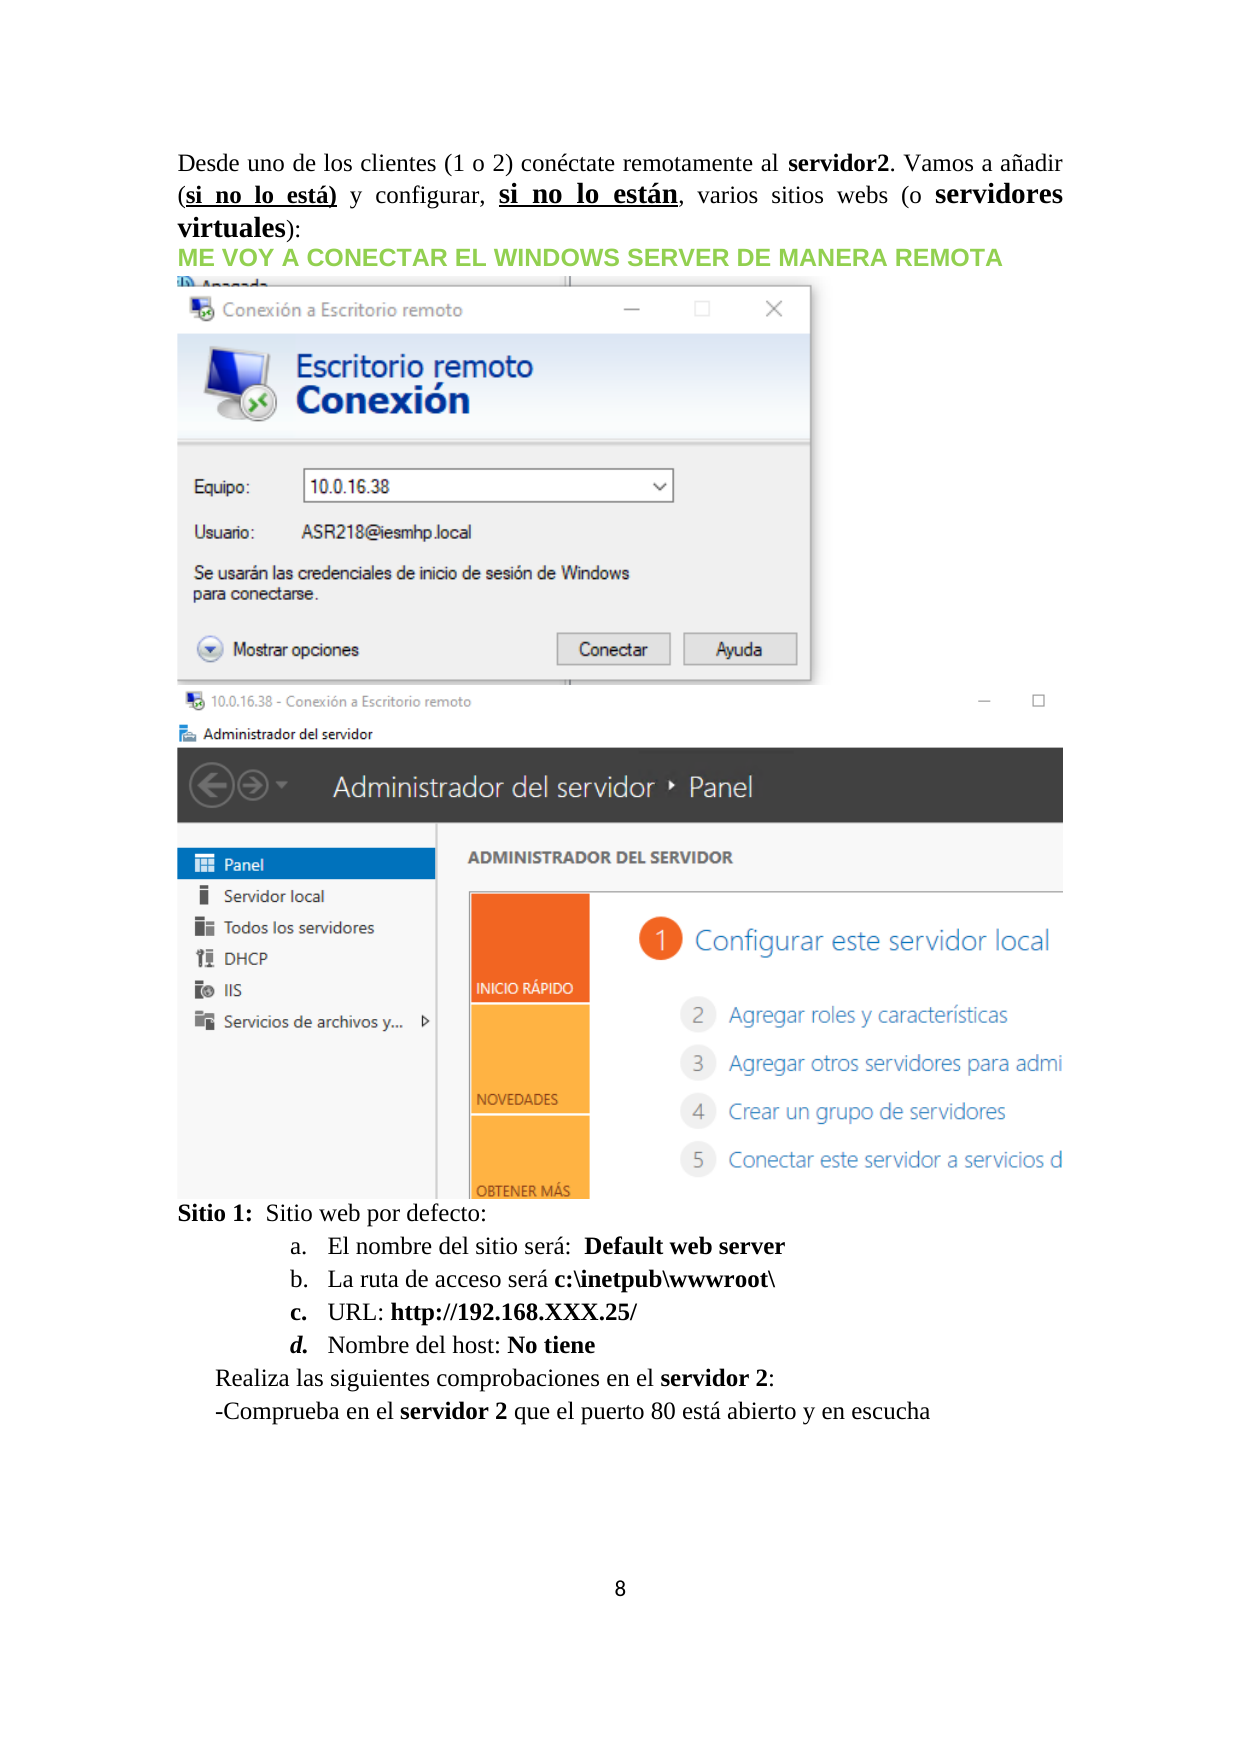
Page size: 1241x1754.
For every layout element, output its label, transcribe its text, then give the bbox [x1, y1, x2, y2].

list -Comprueba en el servidor 2 que el puerto 80 está abierto y en escucha [215, 1396, 1063, 1425]
list El nombre del sitio será: Default web server [290, 1231, 1063, 1260]
list Sitio 1: Sitio web por defecto: [177, 1199, 1063, 1227]
list Realiza las siguientes comprobaciones en el servidor 2: [215, 1363, 1063, 1392]
text ME VOY A CONECTAR EL WINDOWS SERVER DE MANERA REMOTA [177, 243, 1063, 272]
picture [177, 276, 1063, 1199]
list Nombre del host: No tiene [290, 1330, 1063, 1359]
text Desde uno de los clientes (1 o 2) conéctate remotamente al servidor2. Vamos a añadir (si no lo está) y configurar, si no lo están, varios sitios webs (o servidores virtuales): [177, 148, 1063, 243]
list La ruta de acceso será c:\inetpub\wwwroot\ [290, 1264, 1063, 1293]
list URL: http://192.168.XXX.25/ [290, 1297, 1063, 1326]
